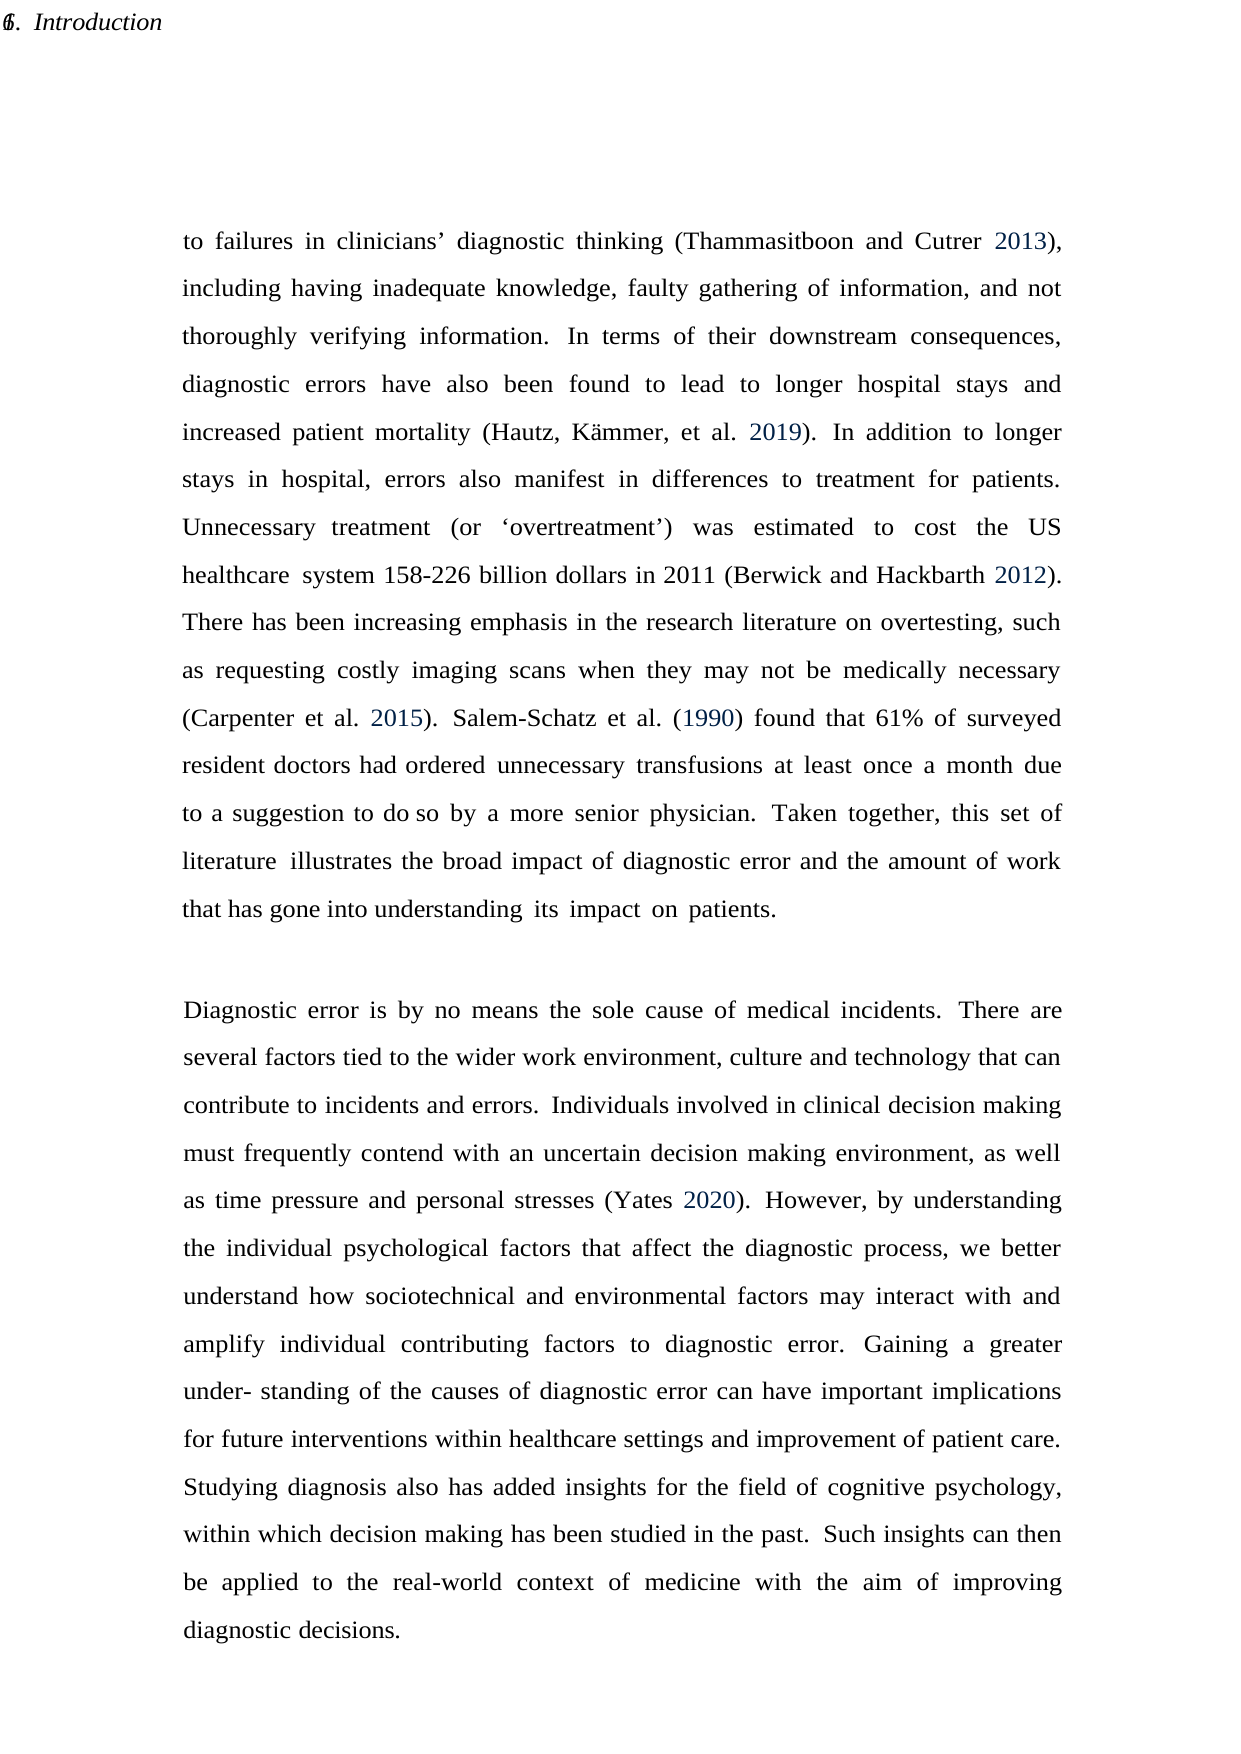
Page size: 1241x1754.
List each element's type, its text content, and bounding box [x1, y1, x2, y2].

text to failures in clinicians’ diagnostic thinking (Thammasitboon and Cutrer 2013), including having inadequate knowledge, faulty gathering of information, and not thoroughly verifying information. In terms of their downstream consequences, diagnostic errors have also been found to lead to longer hospital stays and increased patient mortality (Hautz, Kämmer, et al. 2019). In addition to longer stays in hospital, errors also manifest in differences to treatment for patients. Unnecessary treatment (or ‘overtreatment’) was estimated to cost the US healthcare system 158-226 billion dollars in 2011 (Berwick and Hackbarth 2012). There has been increasing emphasis in the research literature on overtesting, such as requesting costly imaging scans when they may not be medically necessary (Carpenter et al. 2015). Salem-Schatz et al. (1990) found that 61% of surveyed resident doctors had ordered unnecessary transfusions at least once a month due to a suggestion to do so by a more senior physician. Taken together, this set of literature illustrates the broad impact of diagnostic error and the amount of work that has gone into understanding its impact on patients. [182, 226, 1062, 922]
text Diagnostic error is by no means the sole cause of medical incidents. There are several factors tied to the wider work environment, culture and technology that can contribute to incidents and errors. Individuals involved in clinical decision making must frequently contend with an uncertain decision making environment, as well as time pressure and personal stresses (Yates 2020). However, by understanding the individual psychological factors that affect the diagnostic process, we better understand how sociotechnical and environmental factors may interact with and amplify individual contributing factors to diagnostic error. Gaining a greater under- standing of the causes of diagnostic error can have important implications for future interventions within healthcare settings and improvement of patient care. Studying diagnosis also has added insights for the field of cognitive psychology, within which decision making has been studied in the past. Such insights can then be applied to the real-world context of medicine with the aim of improving diagnostic decisions. [183, 995, 1062, 1644]
